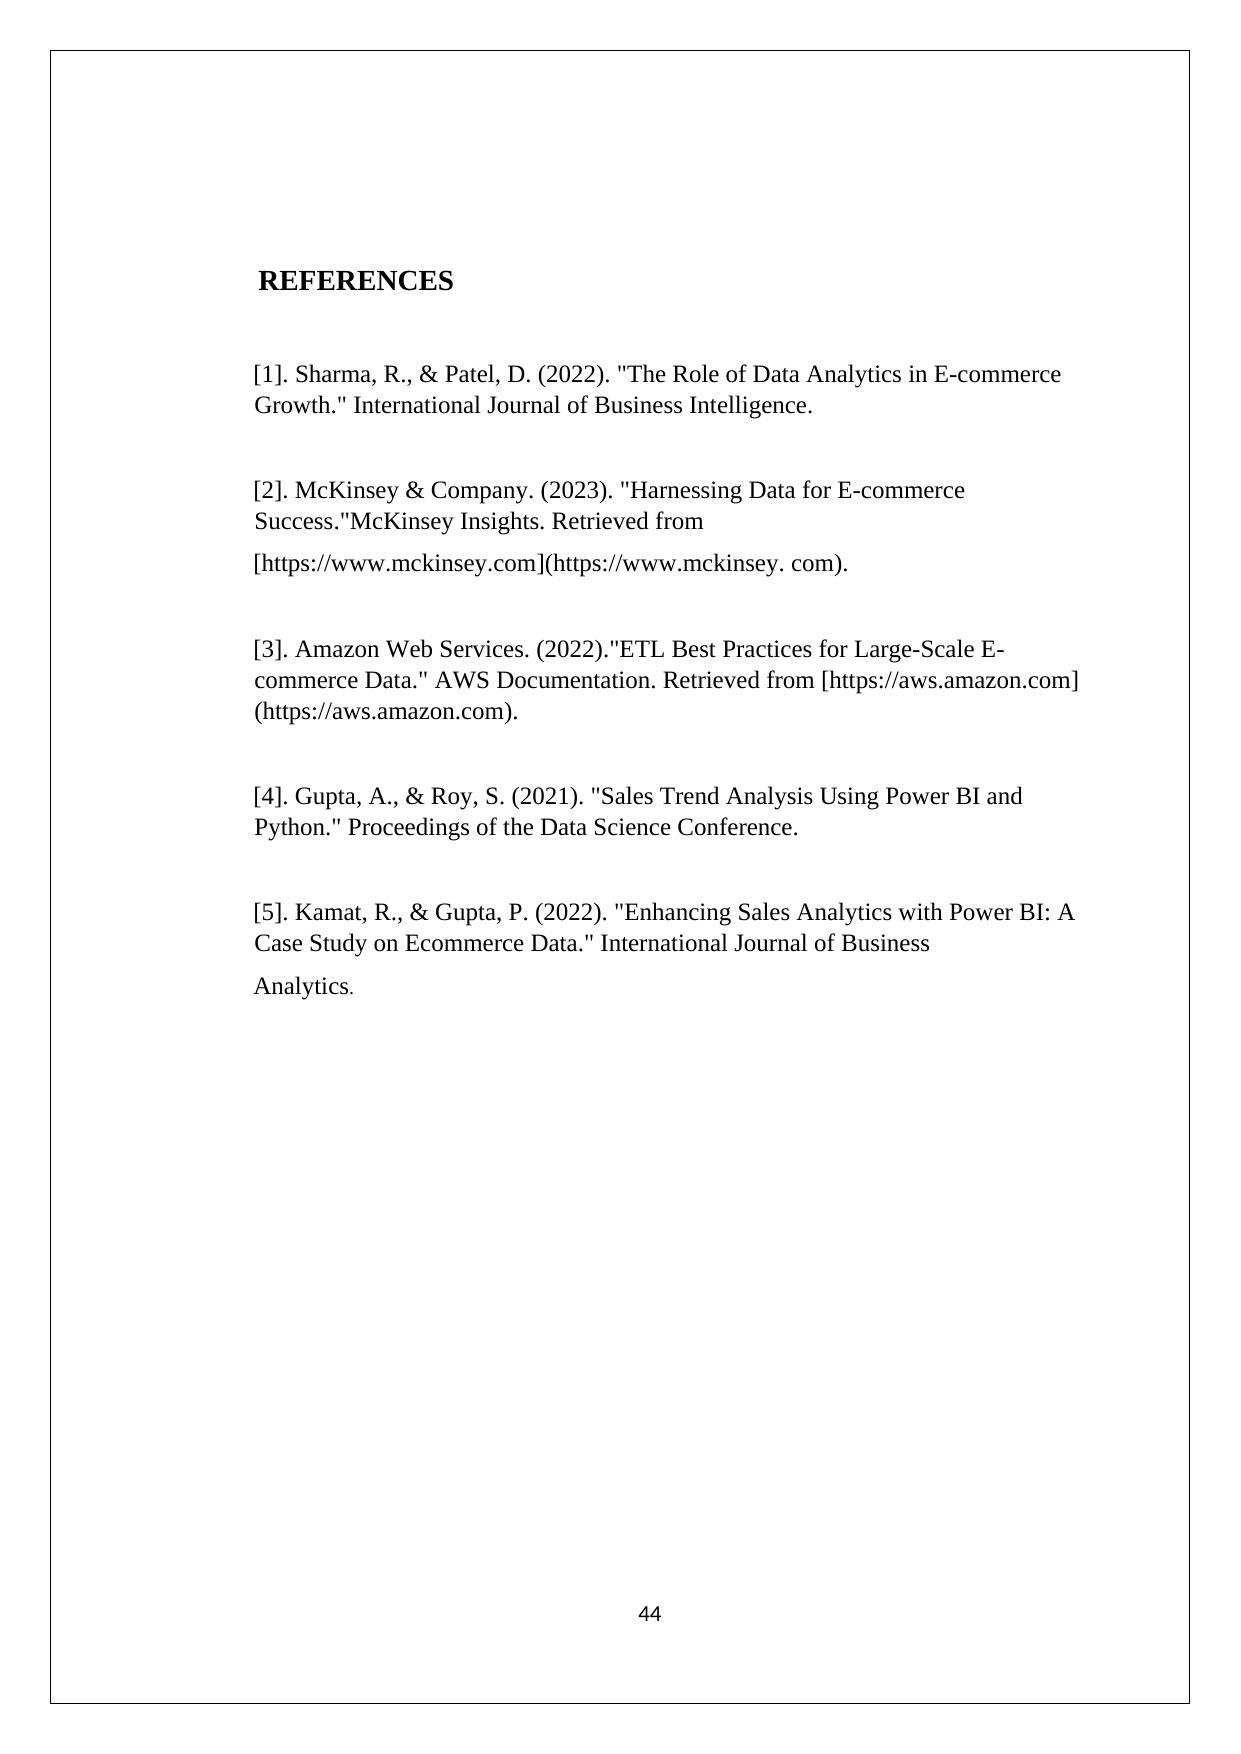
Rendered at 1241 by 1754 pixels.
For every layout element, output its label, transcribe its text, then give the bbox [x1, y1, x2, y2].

text [2]. McKinsey & Company. (2023). "Harnessing Data for E-commerce Success."McKinsey Insights. Retrieved from [253, 475, 1087, 535]
text Analytics. [253, 971, 1087, 1000]
text [https://www.mckinsey.com](https://www.mckinsey. com). [253, 548, 1087, 577]
list Sharma, R., & Patel, D. (2022). "The Role of Data Analytics in E-commerce Growth." International Journal of Business Intelligence. [253, 359, 1087, 418]
text [4]. Gupta, A., & Roy, S. (2021). "Sales Trend Analysis Using Power BI and Python." Proceedings of the Data Science Conference. [253, 781, 1087, 841]
text [5]. Kamat, R., & Gupta, P. (2022). "Enhancing Sales Analytics with Power BI: A Case Study on Ecommerce Data." International Journal of Business [253, 897, 1087, 957]
text [3]. Amazon Web Services. (2022)."ETL Best Practices for Large-Scale E-commerce Data." AWS Documentation. Retrieved from [https://aws.amazon.com](https://aws.amazon.com). [253, 634, 1087, 724]
text REFERENCES [253, 263, 1087, 297]
